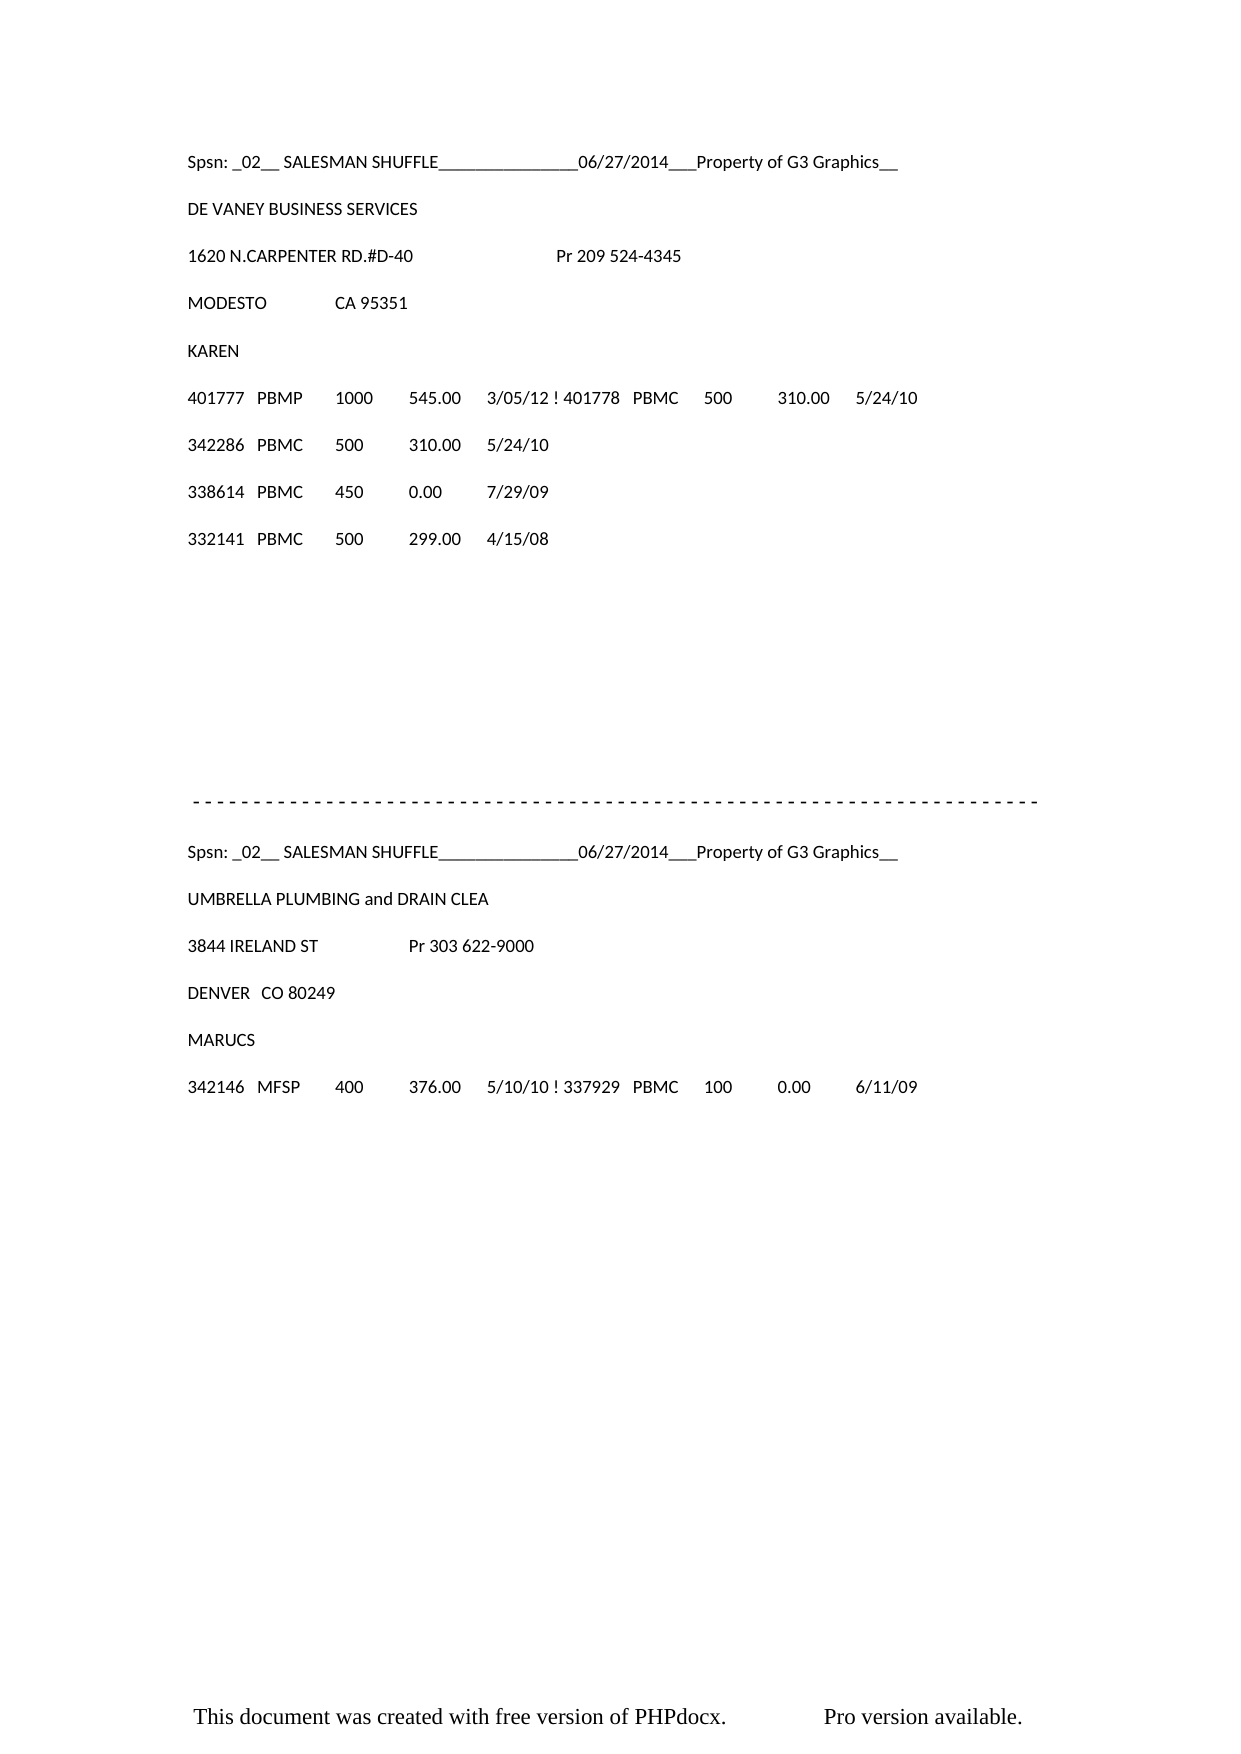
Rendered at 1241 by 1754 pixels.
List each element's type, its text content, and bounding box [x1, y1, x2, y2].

text UMBRELLA PLUMBING and DRAIN CLEA [187, 887, 1053, 910]
text DENVER CO 80249 [187, 981, 1053, 1004]
text - - - - - - - - - - - - - - - - - - - - - - - - - - - - - - - - - - - - - - - - - - - - - - - - - - - - - - - - - - - - - - - - - - - - - - [187, 787, 1053, 815]
text MODESTO CA 95351 [187, 292, 1053, 314]
text DE VANEY BUSINESS SERVICES [187, 197, 1053, 220]
text 3844 IRELAND ST Pr 303 622-9000 [187, 934, 1053, 957]
text KAREN [187, 339, 1053, 362]
text 1620 N.CARPENTER RD.#D-40 Pr 209 524-4345 [187, 244, 1053, 267]
text 401777 PBMP 1000 545.00 3/05/12 ! 401778 PBMC 500 310.00 5/24/10 [187, 386, 1053, 409]
text 342146 MFSP 400 376.00 5/10/10 ! 337929 PBMC 100 0.00 6/11/09 [187, 1076, 1053, 1099]
text 338614 PBMC 450 0.00 7/29/09 [187, 480, 1053, 503]
text 342286 PBMC 500 310.00 5/24/10 [187, 433, 1053, 456]
text MARUCS [187, 1028, 1053, 1051]
text Spsn: _02__ SALESMAN SHUFFLE_______________06/27/2014___Property of G3 Graphics__ [187, 150, 1053, 173]
text 332141 PBMC 500 299.00 4/15/08 [187, 527, 1053, 550]
text Spsn: _02__ SALESMAN SHUFFLE_______________06/27/2014___Property of G3 Graphics__ [187, 840, 1053, 863]
